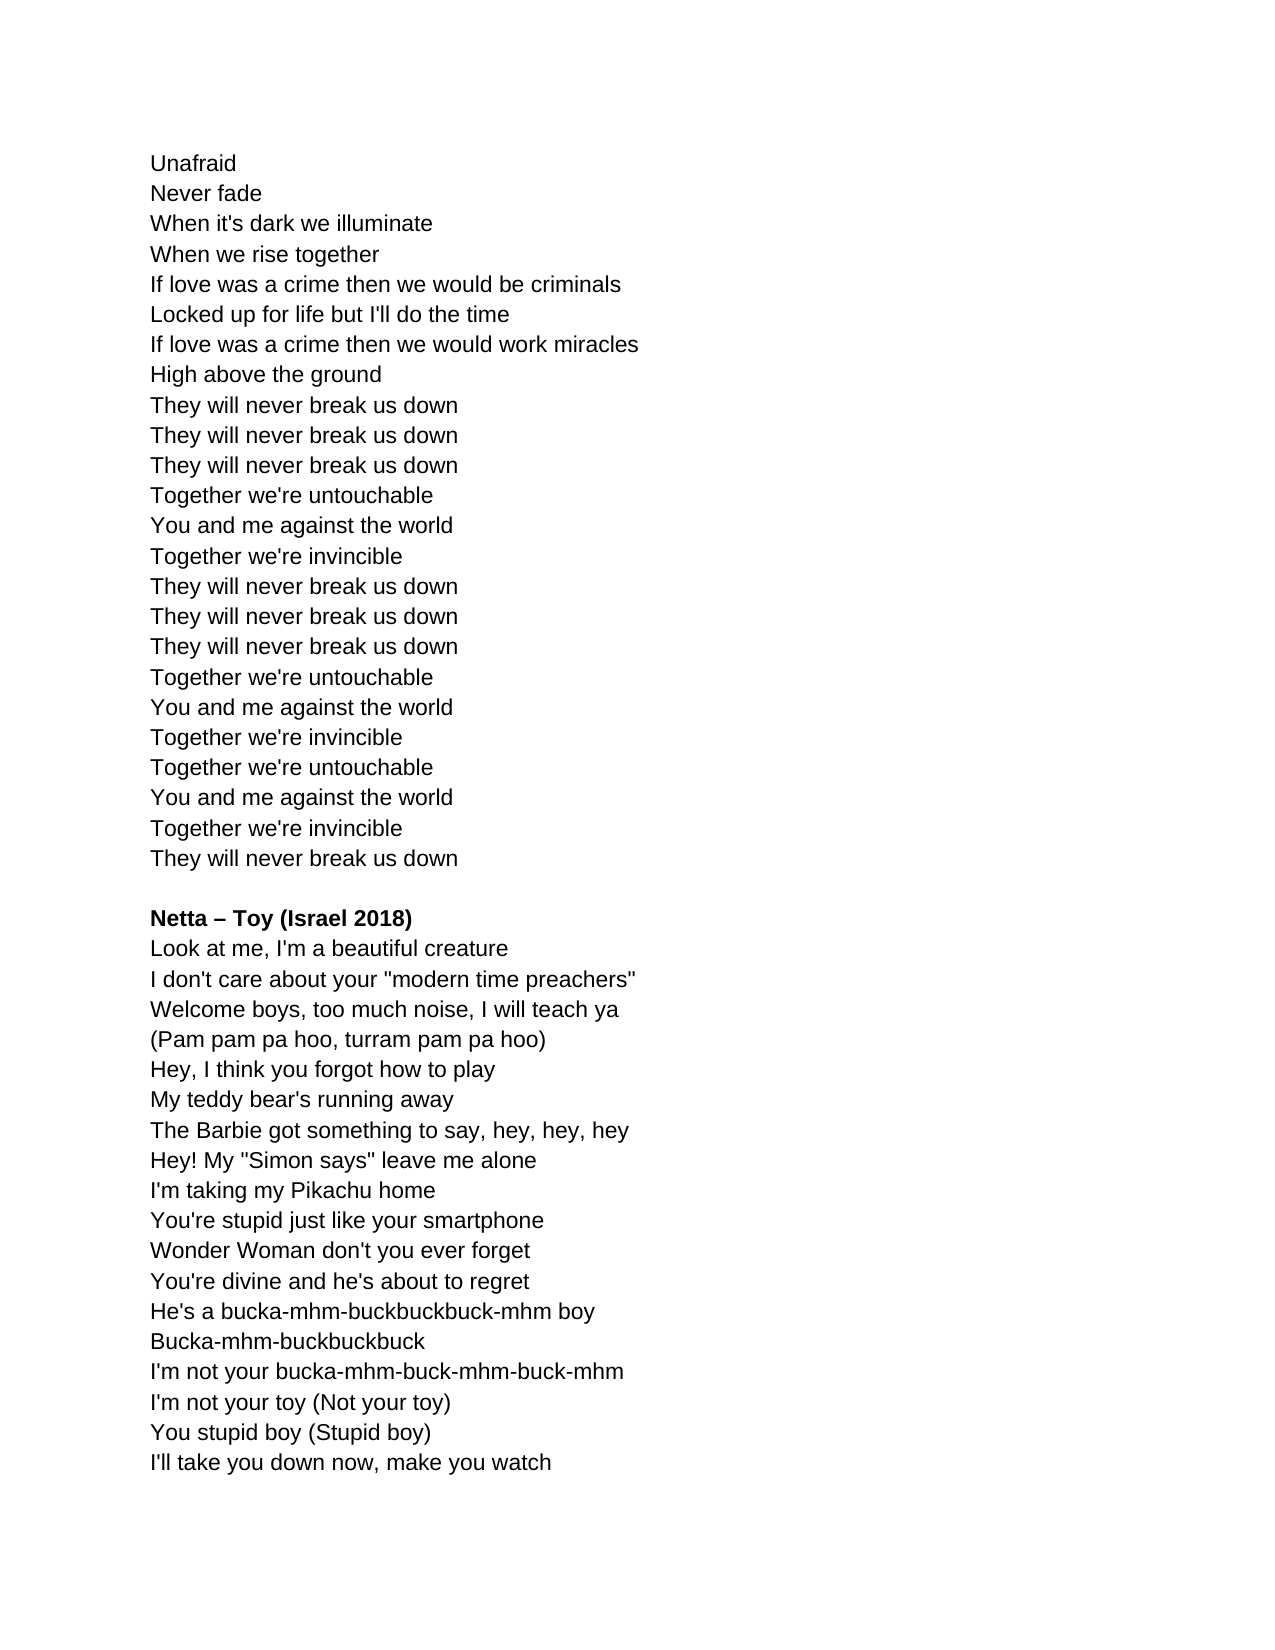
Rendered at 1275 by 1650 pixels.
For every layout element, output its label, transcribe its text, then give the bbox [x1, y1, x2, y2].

text Together we're invincible [150, 814, 1125, 841]
text They will never break us down [150, 845, 1125, 871]
text High above the ground [150, 361, 1125, 388]
text He's a bucka-mhm-buckbuckbuck-mhm boy [150, 1298, 1125, 1324]
text If love was a crime then we would work miracles [150, 331, 1125, 358]
text Netta – Toy (Israel 2018) [150, 905, 1125, 932]
text You stupid boy (Stupid boy) [150, 1419, 1125, 1445]
text When it's dark we illuminate [150, 210, 1125, 237]
text Together we're invincible [150, 543, 1125, 569]
text Bucka-mhm-buckbuckbuck [150, 1328, 1125, 1354]
text Hey, I think you forgot how to play [150, 1056, 1125, 1083]
text If love was a crime then we would be criminals [150, 271, 1125, 297]
text Together we're untouchable [150, 663, 1125, 690]
text You and me against the world [150, 784, 1125, 811]
text Together we're untouchable [150, 482, 1125, 509]
text They will never break us down [150, 452, 1125, 478]
text Welcome boys, too much noise, I will teach ya [150, 996, 1125, 1022]
text I don't care about your "modern time preachers" [150, 966, 1125, 992]
text I'll take you down now, make you watch [150, 1449, 1125, 1475]
text When we rise together [150, 241, 1125, 267]
text You and me against the world [150, 694, 1125, 720]
text You and me against the world [150, 512, 1125, 539]
text I'm taking my Pikachu home [150, 1177, 1125, 1203]
text My teddy bear's running away [150, 1086, 1125, 1113]
text You're stupid just like your smartphone [150, 1207, 1125, 1234]
text They will never break us down [150, 422, 1125, 448]
text Together we're invincible [150, 724, 1125, 750]
text They will never break us down [150, 603, 1125, 629]
text You're divine and he's about to regret [150, 1268, 1125, 1294]
text Together we're untouchable [150, 754, 1125, 781]
text They will never break us down [150, 392, 1125, 418]
text Never fade [150, 180, 1125, 207]
text They will never break us down [150, 573, 1125, 599]
text (Pam pam pa hoo, turram pam pa hoo) [150, 1026, 1125, 1052]
text Look at me, I'm a beautiful creature [150, 935, 1125, 962]
text The Barbie got something to say, hey, hey, hey [150, 1117, 1125, 1143]
text I'm not your bucka-mhm-buck-mhm-buck-mhm [150, 1358, 1125, 1385]
text They will never break us down [150, 633, 1125, 660]
text Hey! My "Simon says" leave me alone [150, 1147, 1125, 1173]
text Locked up for life but I'll do the time [150, 301, 1125, 327]
text Unafraid [150, 150, 1125, 176]
text I'm not your toy (Not your toy) [150, 1388, 1125, 1415]
text Wonder Woman don't you ever forget [150, 1237, 1125, 1264]
